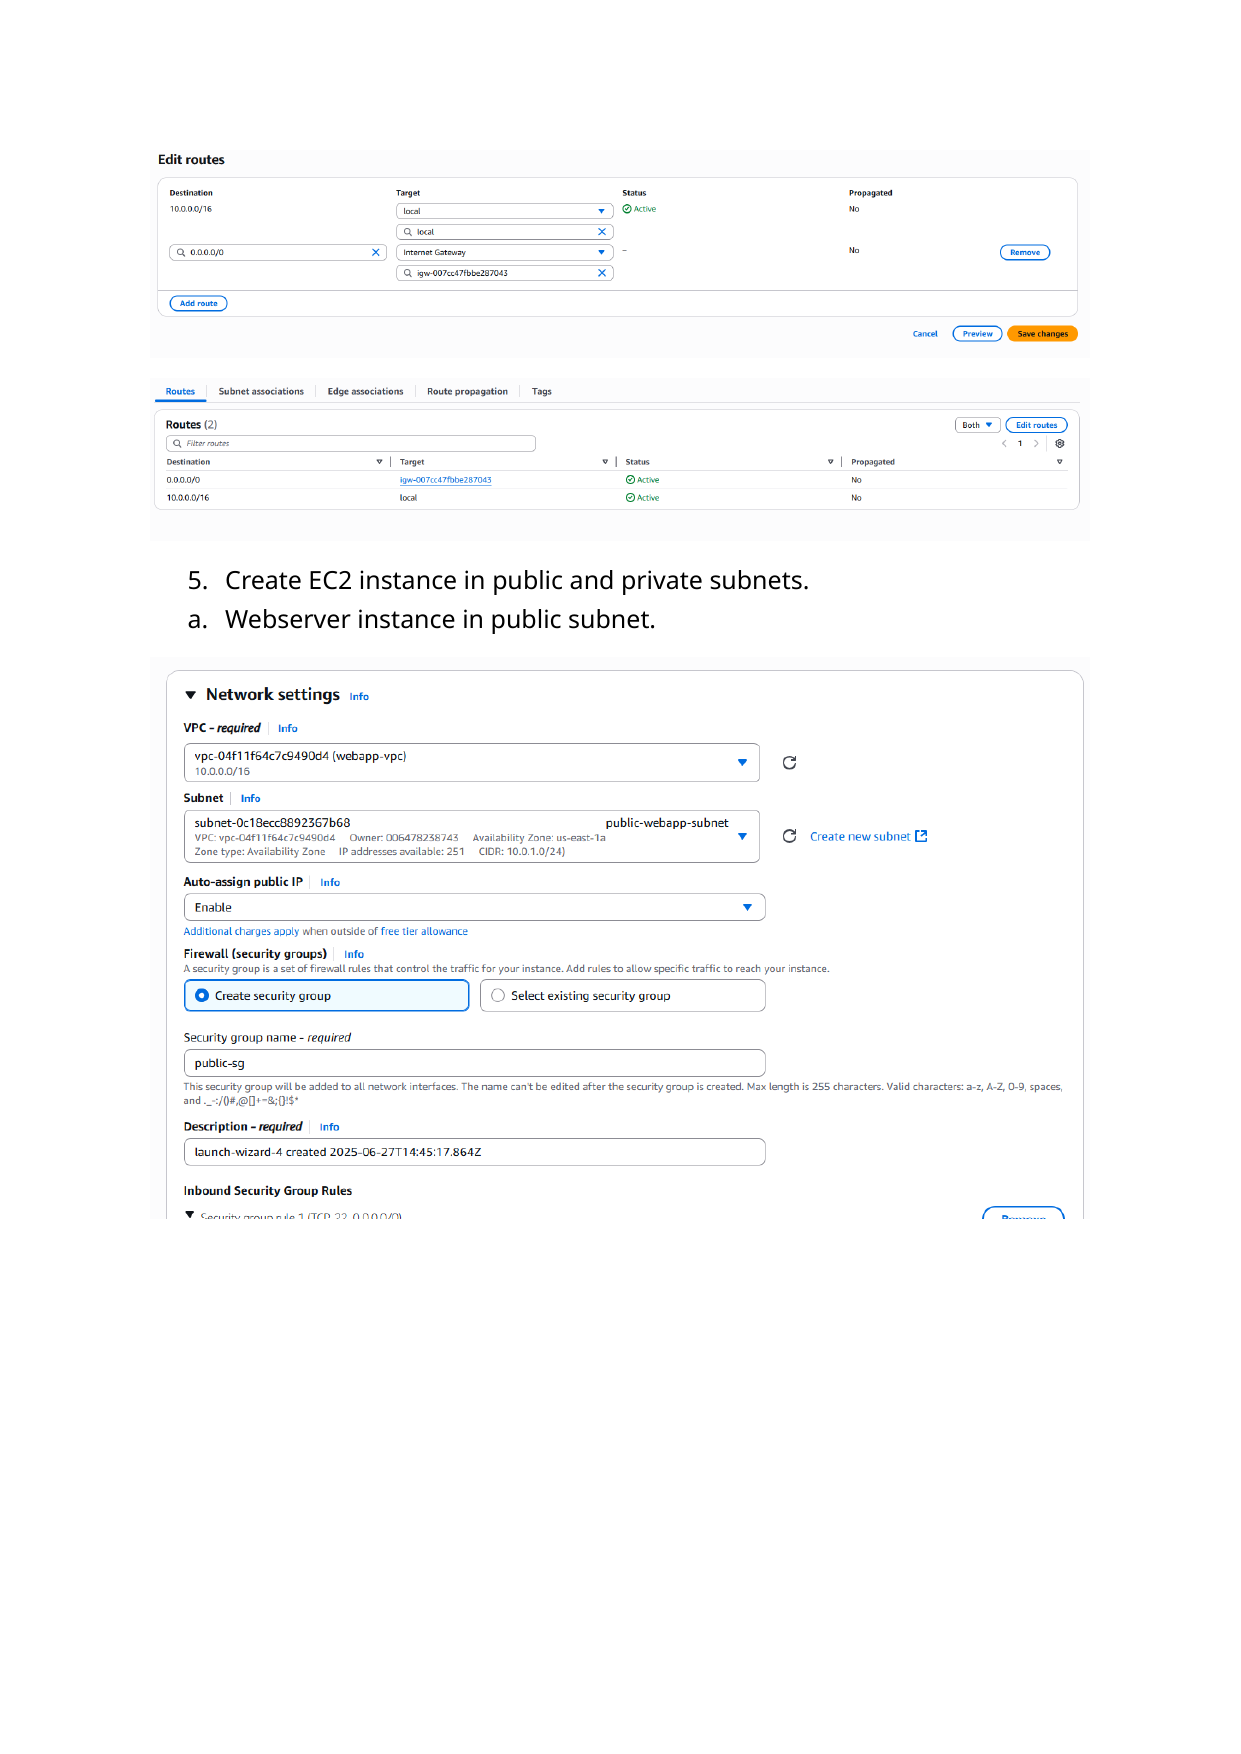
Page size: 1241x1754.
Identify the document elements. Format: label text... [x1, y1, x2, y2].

picture [150, 150, 1091, 358]
list Create EC2 instance in public and private subnets. [187, 562, 1090, 596]
picture [150, 657, 1091, 1219]
picture [150, 378, 1091, 541]
list Webserver instance in public subnet. [187, 602, 1090, 636]
